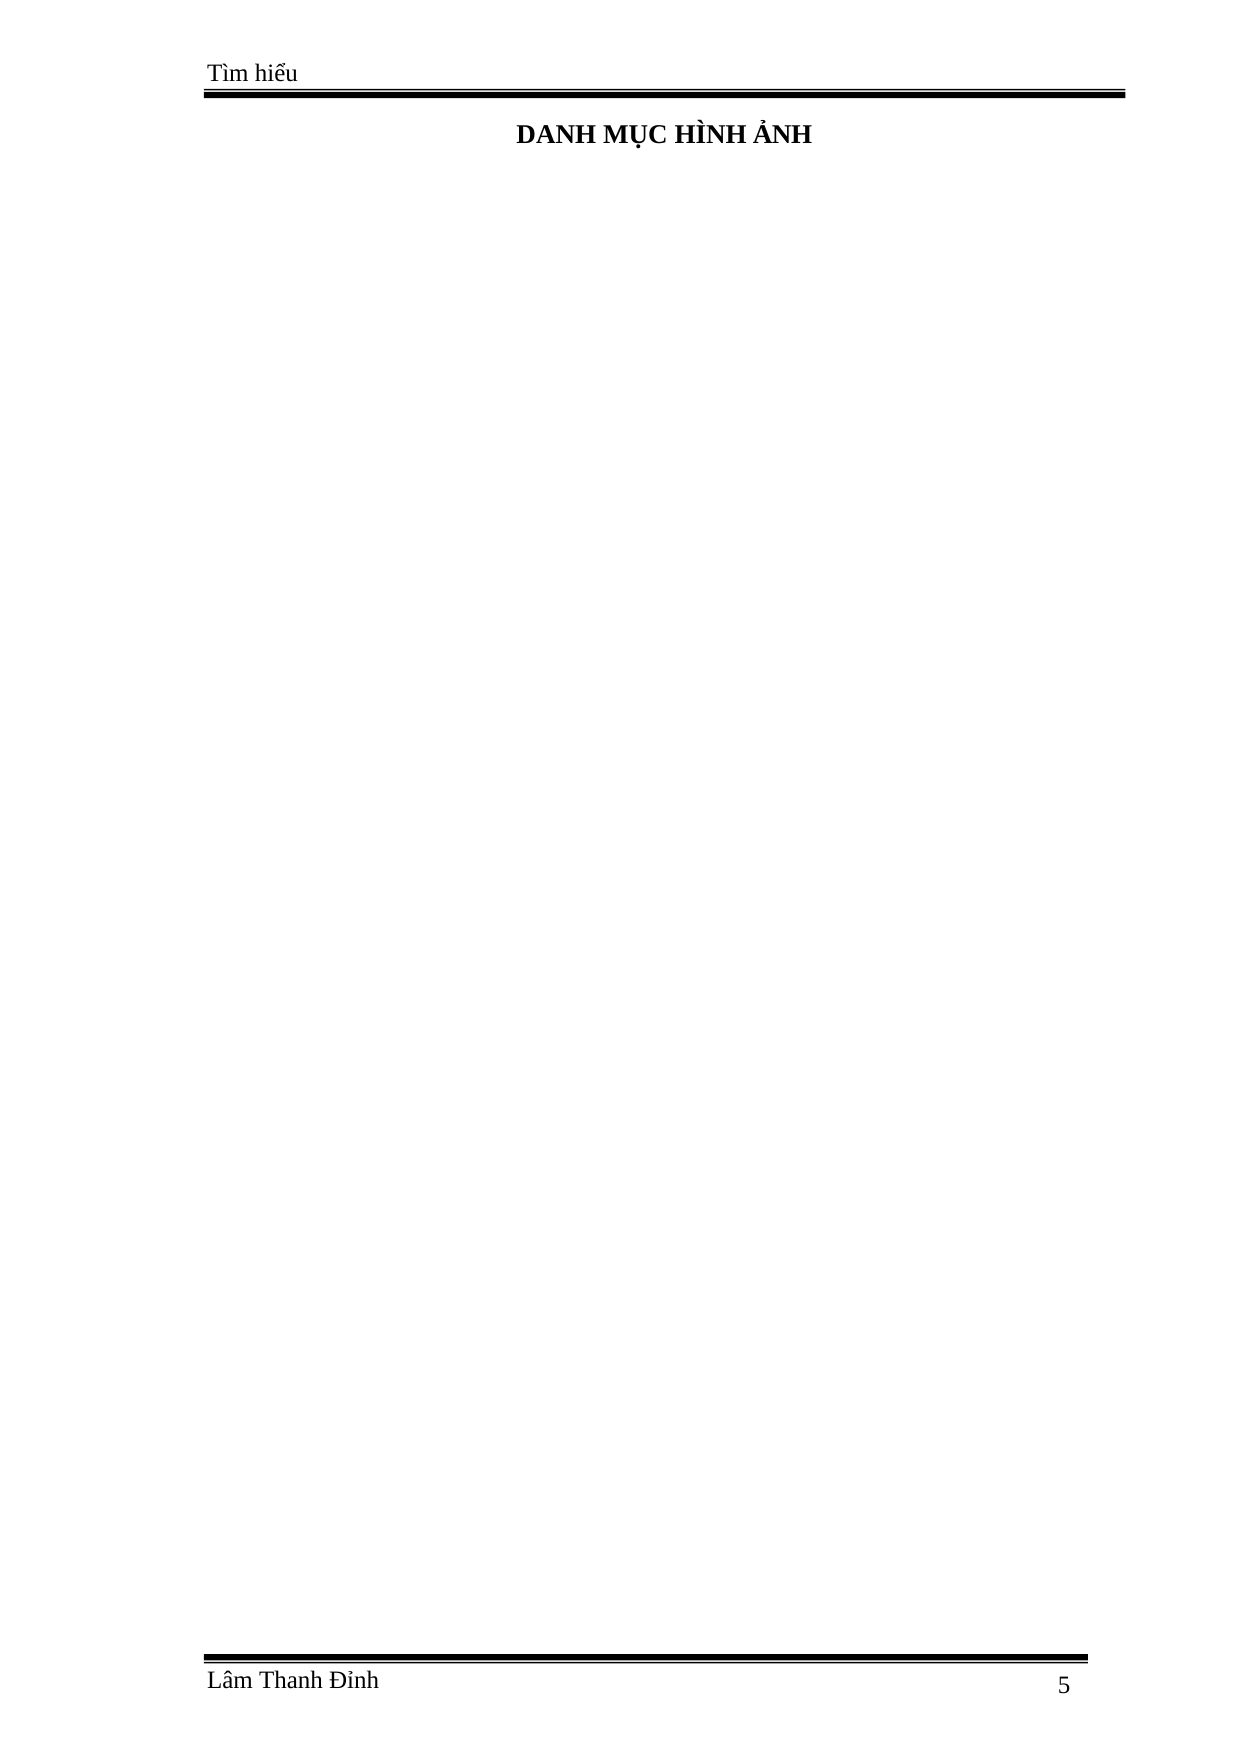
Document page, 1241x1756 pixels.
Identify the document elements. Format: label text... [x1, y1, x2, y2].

text DANH MỤC HÌNH ẢNH [288, 118, 1041, 149]
